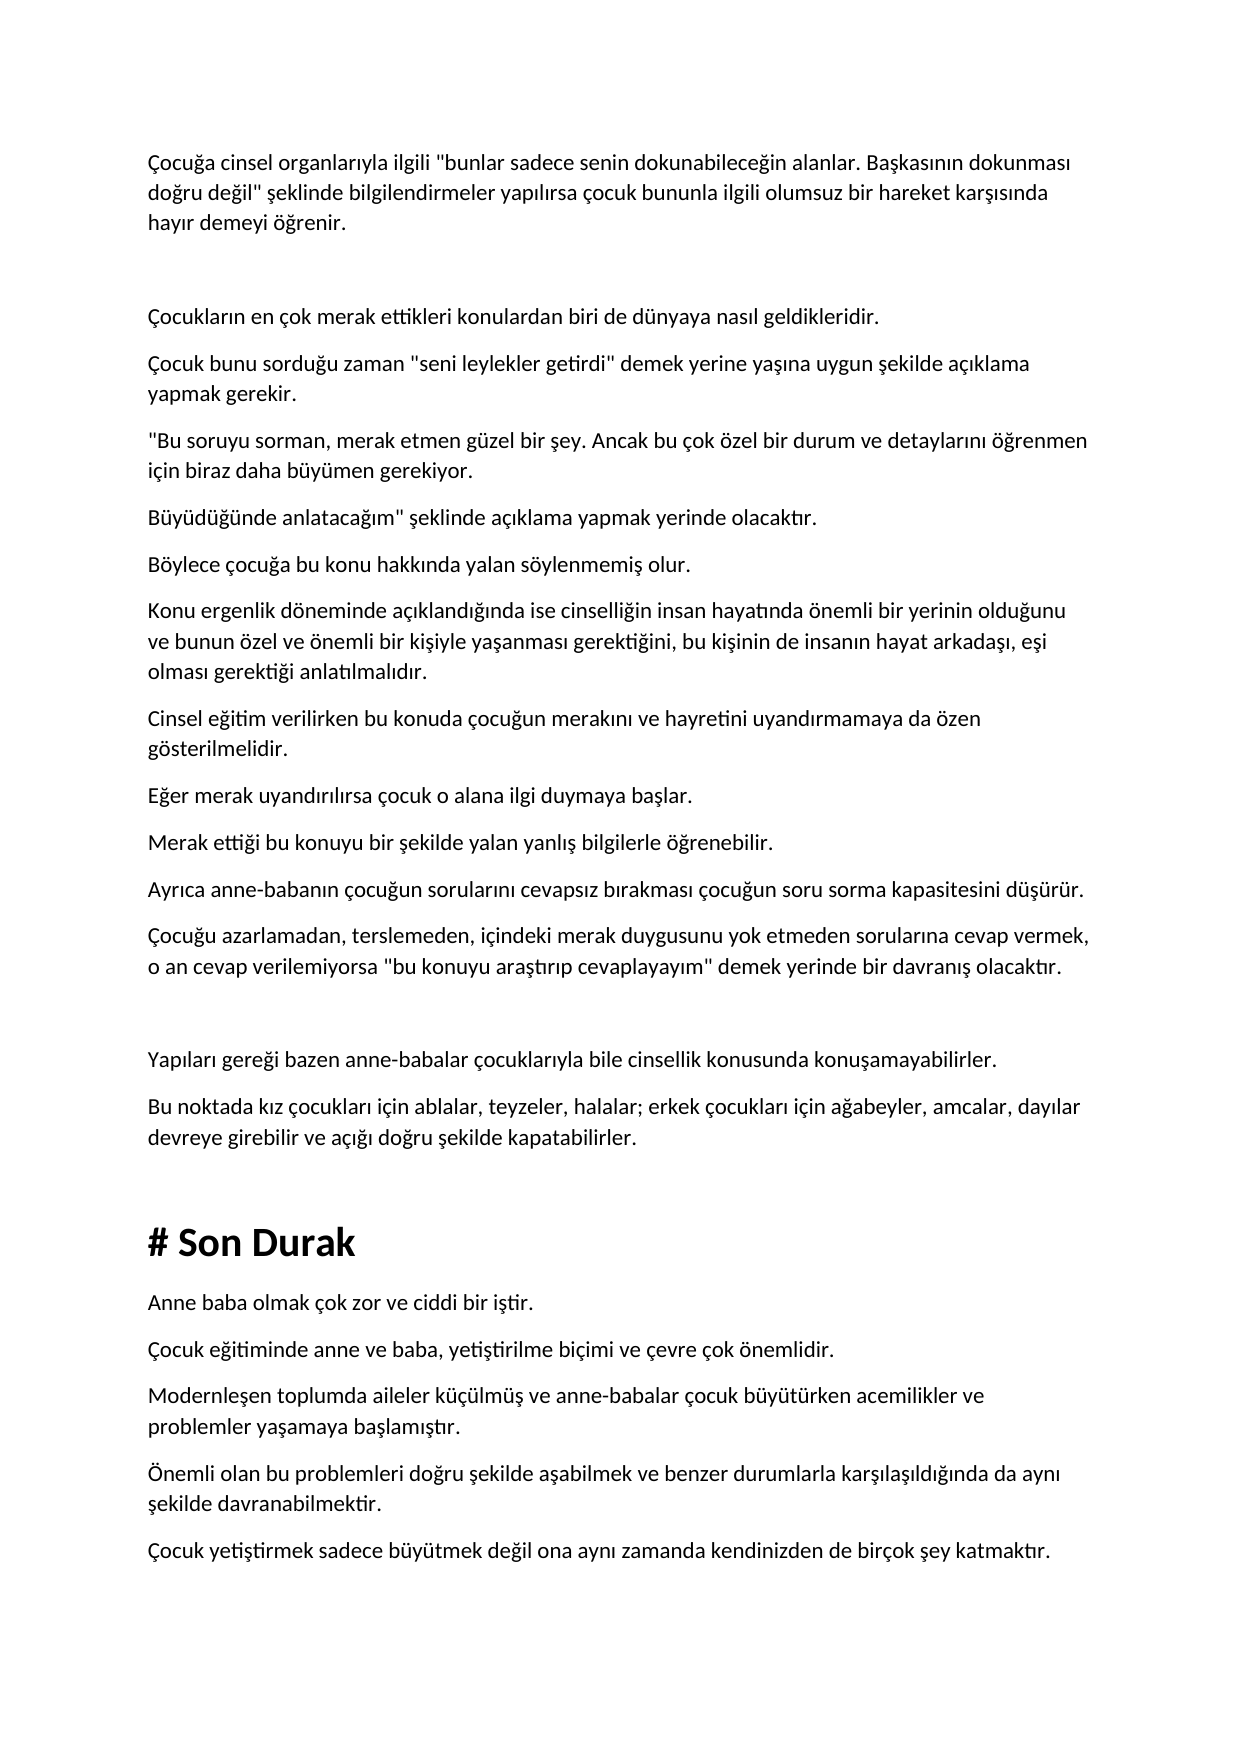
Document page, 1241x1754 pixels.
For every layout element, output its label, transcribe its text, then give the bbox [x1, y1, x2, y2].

text Çocuğu azarlamadan, terslemeden, içindeki merak duygusunu yok etmeden sorularına cevap vermek, o an cevap verilemiyorsa "bu konuyu araştırıp cevaplayayım" demek yerinde bir davranış olacaktır. [148, 922, 1093, 980]
text Çocuk eğitiminde anne ve baba, yetiştirilme biçimi ve çevre çok önemlidir. [148, 1335, 1093, 1363]
text Çocukların en çok merak ettikleri konulardan biri de dünyaya nasıl geldikleridir. [148, 302, 1093, 330]
text Merak ettiği bu konuyu bir şekilde yalan yanlış bilgilerle öğrenebilir. [148, 828, 1093, 856]
text Çocuk bunu sorduğu zaman "seni leylekler getirdi" demek yerine yaşına uygun şekilde açıklama yapmak gerekir. [148, 349, 1093, 407]
text Eğer merak uyandırılırsa çocuk o alana ilgi duymaya başlar. [148, 781, 1093, 809]
text Büyüdüğünde anlatacağım" şeklinde açıklama yapmak yerinde olacaktır. [148, 503, 1093, 531]
text Cinsel eğitim verilirken bu konuda çocuğun merakını ve hayretini uyandırmamaya da özen gösterilmelidir. [148, 704, 1093, 762]
text Önemli olan bu problemleri doğru şekilde aşabilmek ve benzer durumlarla karşılaşıldığında da aynı şekilde davranabilmektir. [148, 1459, 1093, 1517]
text Konu ergenlik döneminde açıklandığında ise cinselliğin insan hayatında önemli bir yerinin olduğunu ve bunun özel ve önemli bir kişiyle yaşanması gerektiğini, bu kişinin de insanın hayat arkadaşı, eşi olması gerektiği anlatılmalıdır. [148, 597, 1093, 685]
text Anne baba olmak çok zor ve ciddi bir iştir. [148, 1288, 1093, 1316]
text # Son Durak [148, 1216, 1093, 1267]
text "Bu soruyu sorman, merak etmen güzel bir şey. Ancak bu çok özel bir durum ve detaylarını öğrenmen için biraz daha büyümen gerekiyor. [148, 426, 1093, 484]
text Çocuk yetiştirmek sadece büyütmek değil ona aynı zamanda kendinizden de birçok şey katmaktır. [148, 1536, 1093, 1564]
text Çocuğa cinsel organlarıyla ilgili "bunlar sadece senin dokunabileceğin alanlar. Başkasının dokunması doğru değil" şeklinde bilgilendirmeler yapılırsa çocuk bununla ilgili olumsuz bir hareket karşısında hayır demeyi öğrenir. [148, 148, 1093, 236]
text Yapıları gereği bazen anne-babalar çocuklarıyla bile cinsellik konusunda konuşamayabilirler. [148, 1046, 1093, 1073]
text Böylece çocuğa bu konu hakkında yalan söylenmemiş olur. [148, 550, 1093, 578]
text Ayrıca anne-babanın çocuğun sorularını cevapsız bırakması çocuğun soru sorma kapasitesini düşürür. [148, 875, 1093, 903]
text Bu noktada kız çocukları için ablalar, teyzeler, halalar; erkek çocukları için ağabeyler, amcalar, dayılar devreye girebilir ve açığı doğru şekilde kapatabilirler. [148, 1092, 1093, 1151]
text Modernleşen toplumda aileler küçülmüş ve anne-babalar çocuk büyütürken acemilikler ve problemler yaşamaya başlamıştır. [148, 1382, 1093, 1440]
